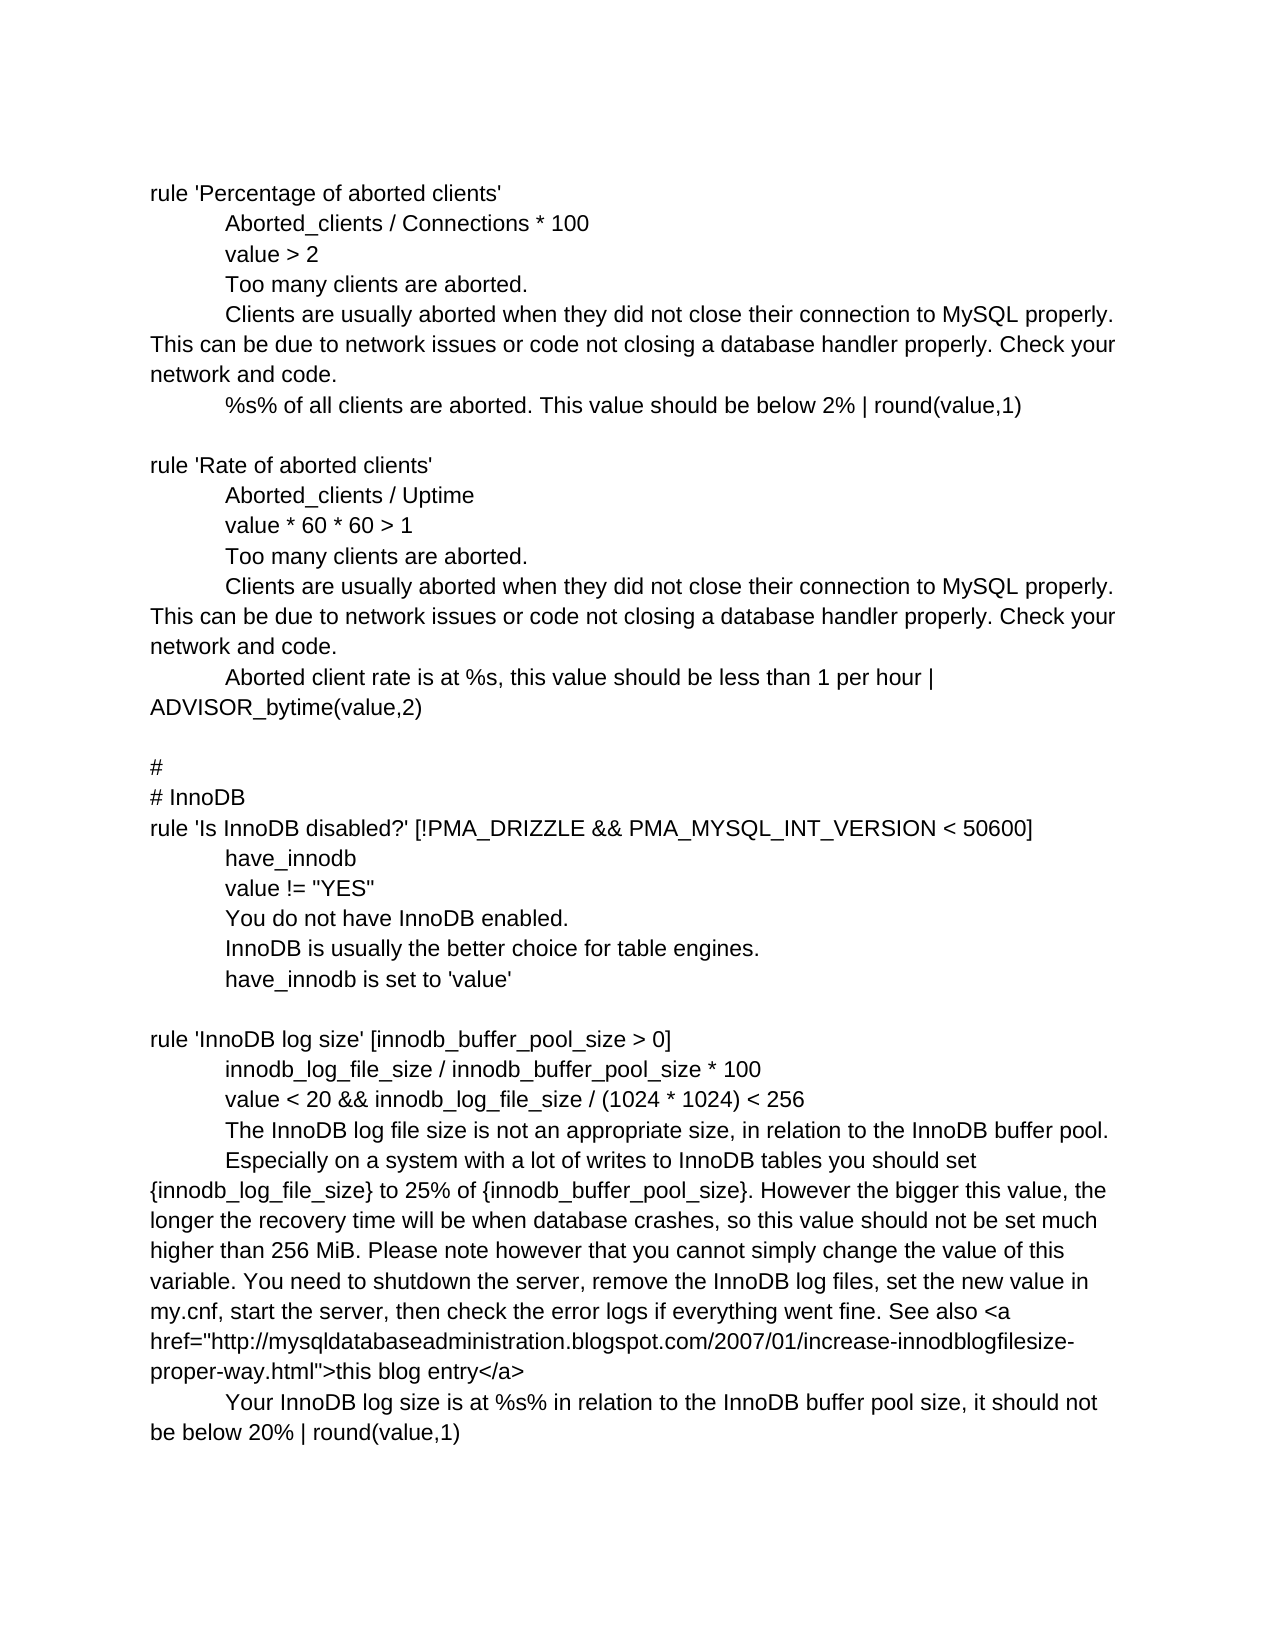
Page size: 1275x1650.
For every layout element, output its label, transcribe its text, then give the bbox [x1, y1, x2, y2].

text value > 2 [150, 241, 1125, 267]
text value * 60 * 60 > 1 [150, 512, 1125, 539]
text rule 'Is InnoDB disabled?' [!PMA_DRIZZLE && PMA_MYSQL_INT_VERSION < 50600] [150, 814, 1125, 841]
text # InnoDB [150, 784, 1125, 811]
text Clients are usually aborted when they did not close their connection to MySQL properly. This can be due to network issues or code not closing a database handler properly. Check your network and code. [150, 573, 1125, 660]
text Aborted client rate is at %s, this value should be less than 1 per hour | ADVISOR_bytime(value,2) [150, 663, 1125, 720]
text %s% of all clients are aborted. This value should be below 2% | round(value,1) [150, 392, 1125, 418]
text Especially on a system with a lot of writes to InnoDB tables you should set {innodb_log_file_size} to 25% of {innodb_buffer_pool_size}. However the bigger this value, the longer the recovery time will be when database crashes, so this value should not be set much higher than 256 MiB. Please note however that you cannot simply change the value of this variable. You need to shutdown the server, remove the InnoDB log files, set the new value in my.cnf, start the server, then check the error logs if everything went fine. See also <a href="http://mysqldatabaseadministration.blogspot.com/2007/01/increase-innodblogfilesize-proper-way.html">this blog entry</a> [150, 1147, 1125, 1385]
text Your InnoDB log size is at %s% in relation to the InnoDB buffer pool size, it should not be below 20% | round(value,1) [150, 1388, 1125, 1445]
text value < 20 && innodb_log_file_size / (1024 * 1024) < 256 [150, 1086, 1125, 1113]
text Too many clients are aborted. [150, 271, 1125, 297]
text rule 'Percentage of aborted clients' [150, 180, 1125, 207]
text Aborted_clients / Uptime [150, 482, 1125, 509]
text InnoDB is usually the better choice for table engines. [150, 935, 1125, 962]
text Clients are usually aborted when they did not close their connection to MySQL properly. This can be due to network issues or code not closing a database handler properly. Check your network and code. [150, 301, 1125, 388]
text rule 'InnoDB log size' [innodb_buffer_pool_size > 0] [150, 1026, 1125, 1052]
text rule 'Rate of aborted clients' [150, 452, 1125, 478]
text have_innodb [150, 845, 1125, 871]
text value != "YES" [150, 875, 1125, 901]
text innodb_log_file_size / innodb_buffer_pool_size * 100 [150, 1056, 1125, 1083]
text Aborted_clients / Connections * 100 [150, 210, 1125, 237]
text The InnoDB log file size is not an appropriate size, in relation to the InnoDB buffer pool. [150, 1117, 1125, 1143]
text have_innodb is set to 'value' [150, 966, 1125, 992]
text You do not have InnoDB enabled. [150, 905, 1125, 932]
text Too many clients are aborted. [150, 543, 1125, 569]
text # [150, 754, 1125, 781]
